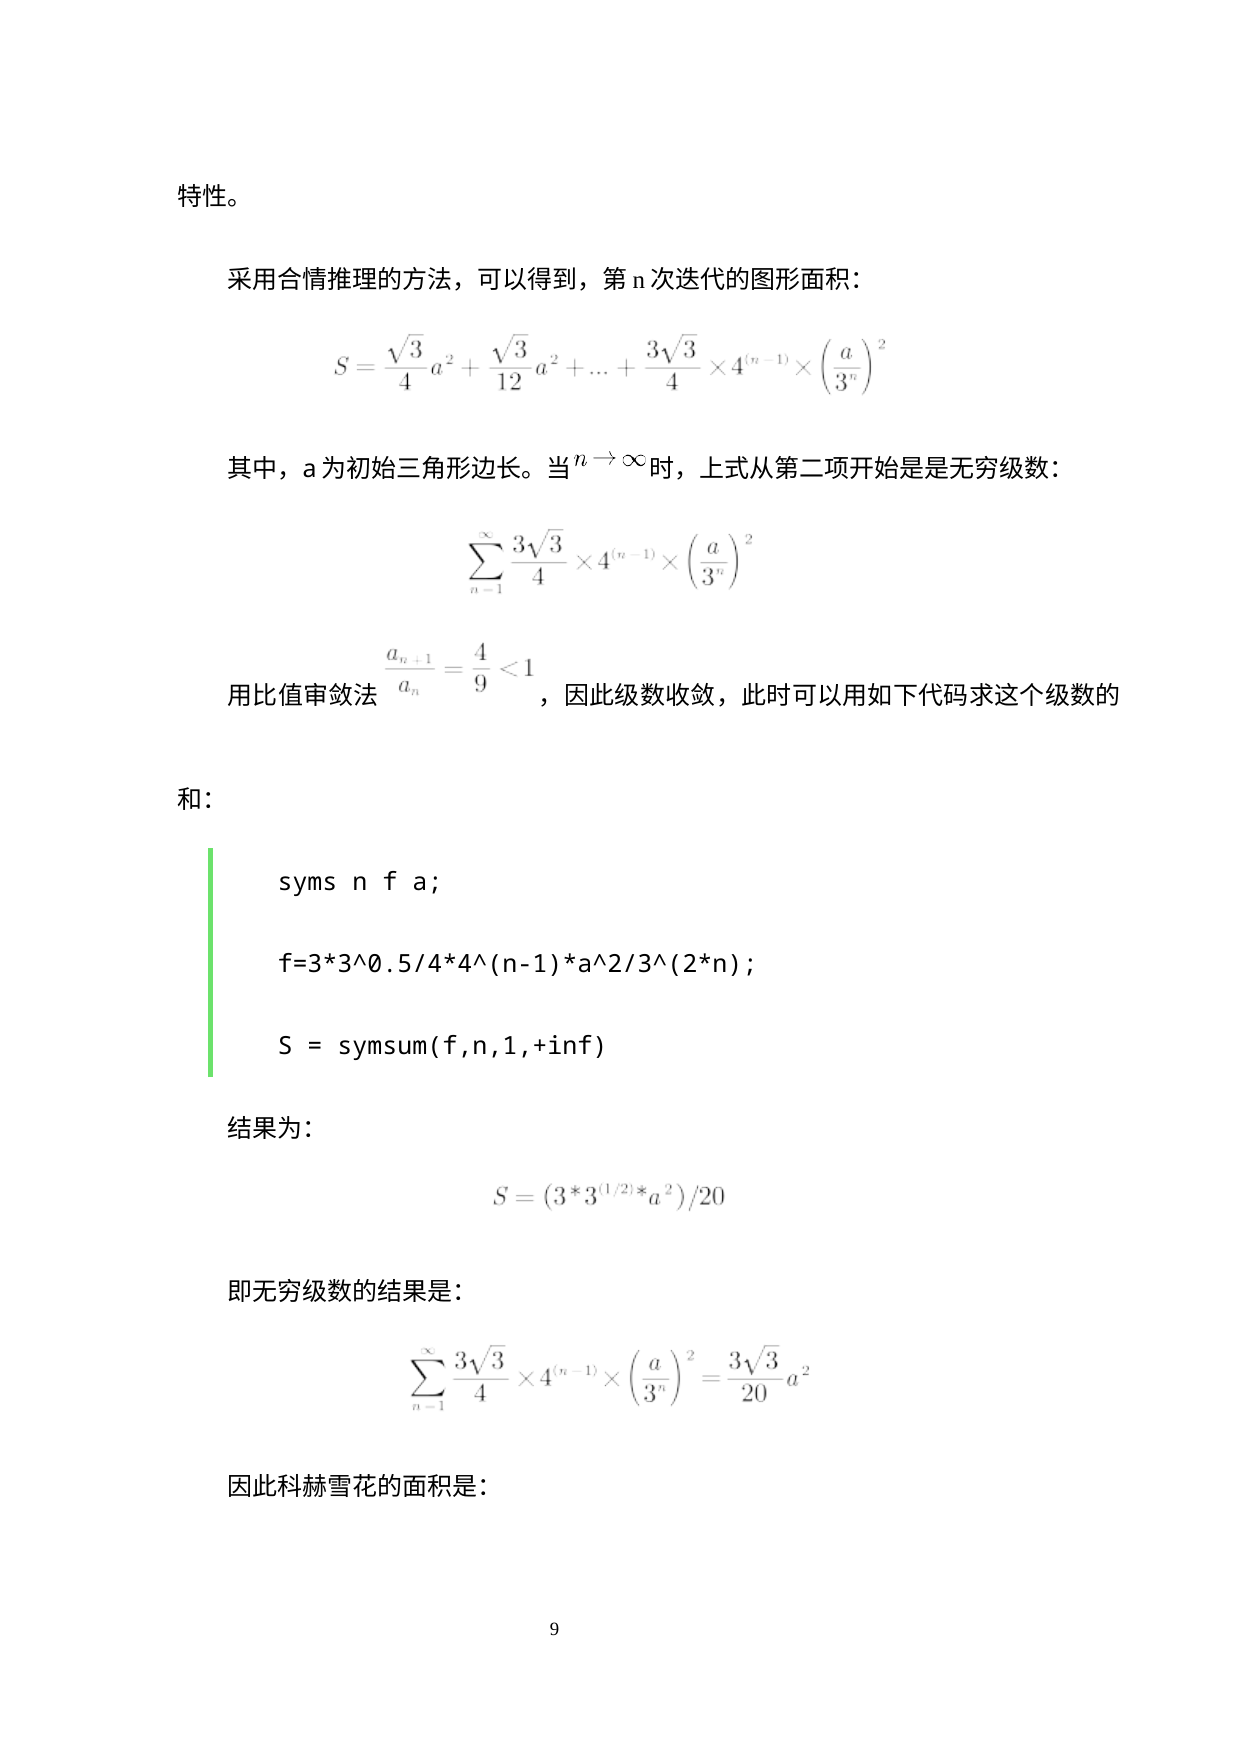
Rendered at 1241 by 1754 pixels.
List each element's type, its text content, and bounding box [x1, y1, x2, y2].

text 因此科赫雪花的面积是： [177, 1452, 1122, 1517]
text 结果为： [177, 1094, 1122, 1159]
text syms n f a; [213, 848, 1122, 913]
text 其中，a为初始三角形边长。当时，上式从第二项开始是是无穷级数： [177, 440, 1122, 505]
text 即无穷级数的结果是： [177, 1257, 1122, 1322]
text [177, 162, 1122, 227]
text f=3*3^0.5/4*4^(n-1)*a^2/3^(2*n); [213, 930, 1122, 995]
text S = symsum(f,n,1,+inf) [213, 1012, 1122, 1077]
text 用比值审敛法，因此级数收敛，此时可以用如下代码求这个级数的和： [177, 635, 1122, 830]
text 采用合情推理的方法，可以得到，第n次迭代的图形面积： [177, 245, 1122, 310]
